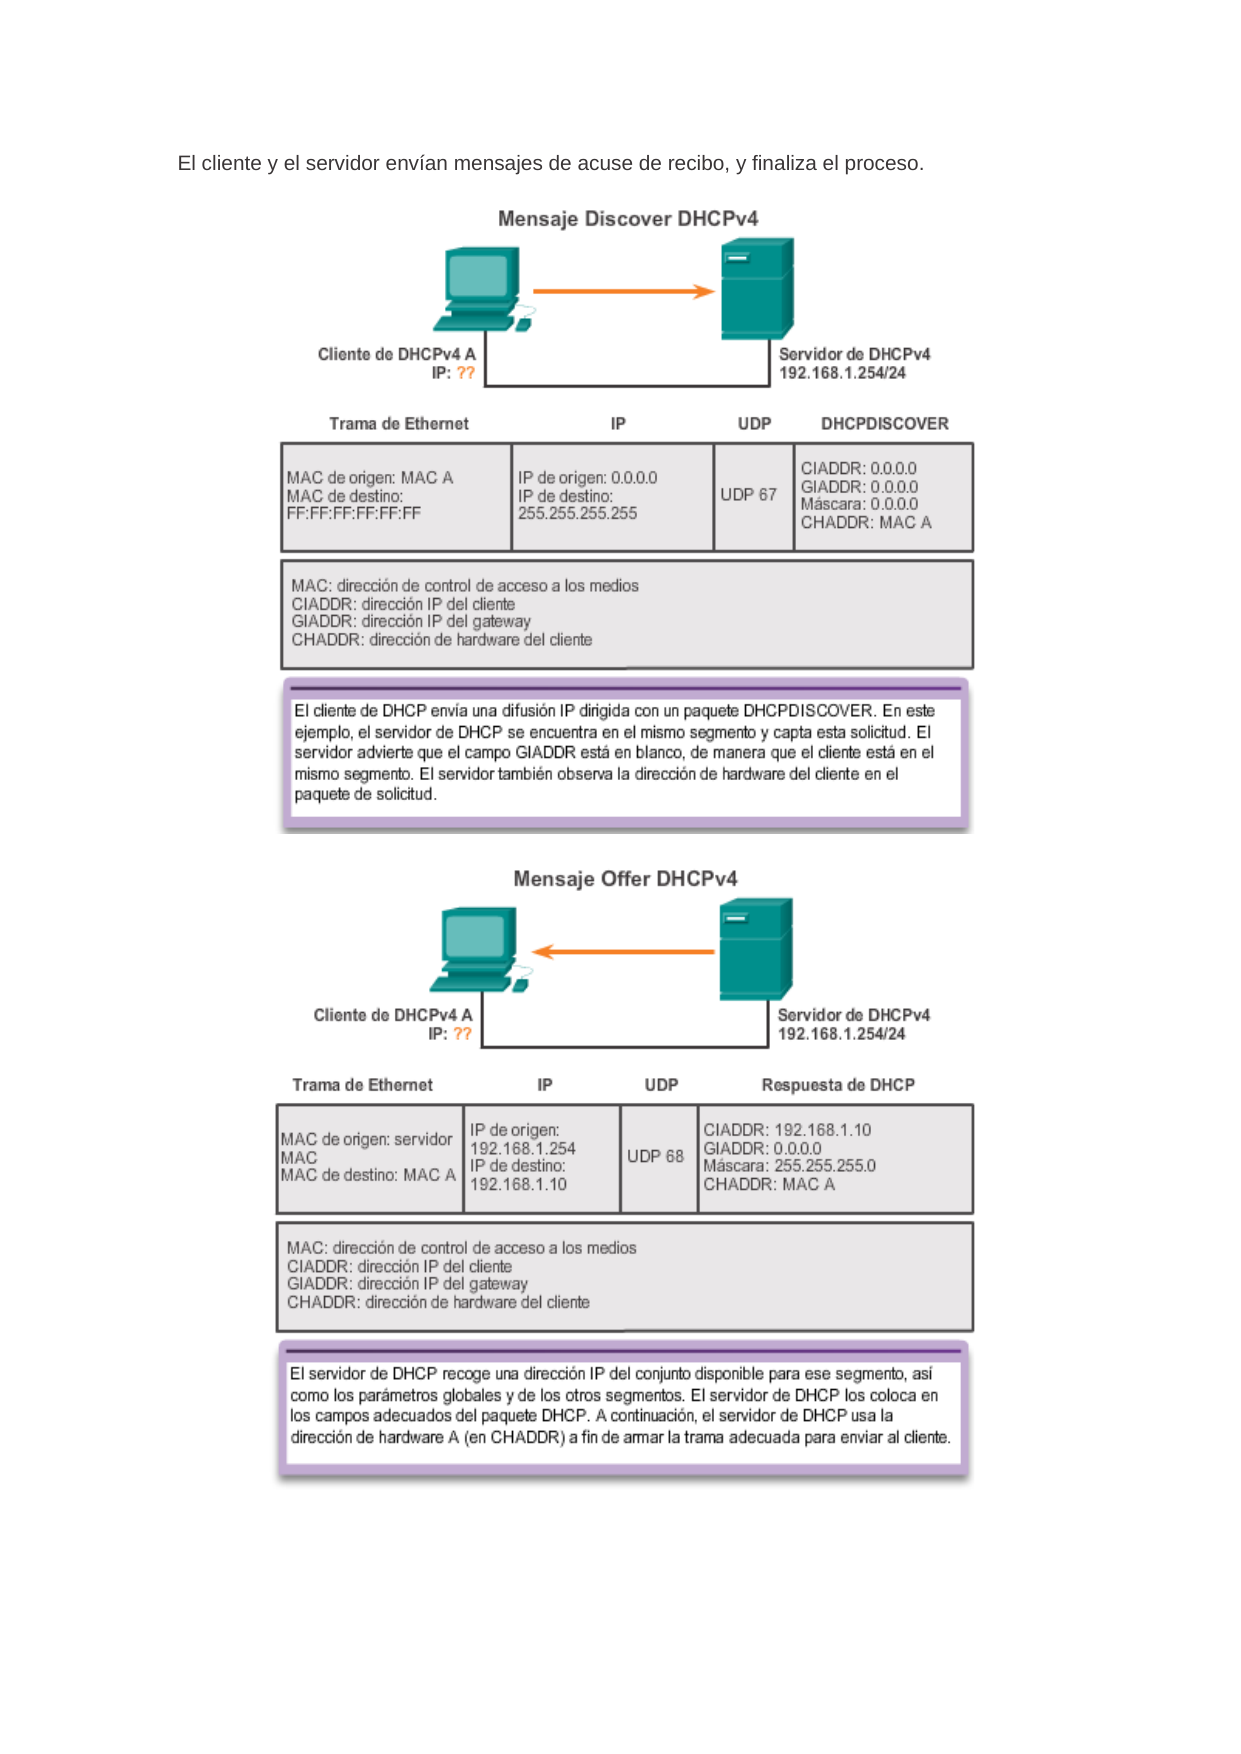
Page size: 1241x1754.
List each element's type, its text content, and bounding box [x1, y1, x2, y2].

text El cliente y el servidor envían mensajes de acuse de recibo, y finaliza el proceso. [177, 148, 1063, 175]
picture [265, 863, 975, 1493]
picture [265, 203, 975, 834]
